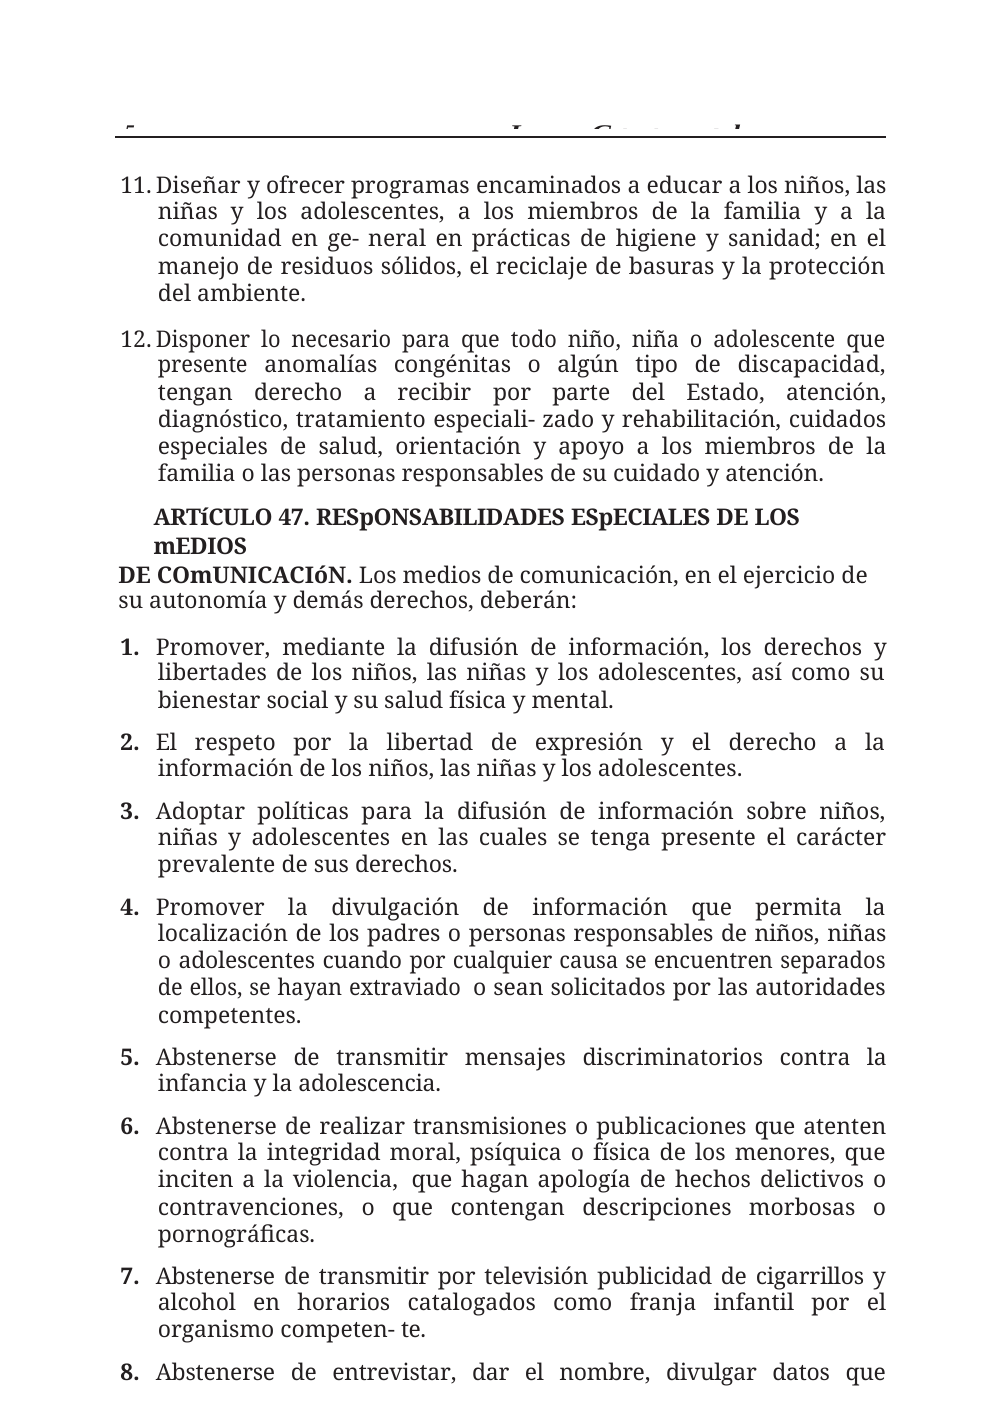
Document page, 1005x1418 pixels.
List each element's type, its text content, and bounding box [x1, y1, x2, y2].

list Adoptar políticas para la difusión de información sobre niños, niñas y adolescentes en las cuales se tenga presente el carácter prevalente de sus derechos. [120, 798, 886, 879]
subtitle ARTíCULO 47. RESpONSABILIDADES ESpECIALES DE LOS mEDIOS [153, 502, 898, 560]
list Promover la divulgación de información que permita la localización de los padres o personas responsables de niños, niñas o adolescentes cuando por cualquier causa se encuentren separados de ellos, se hayan extraviado o sean solicitados por las autoridades competentes. [120, 894, 886, 1030]
list El respeto por la libertad de expresión y el derecho a la información de los niños, las niñas y los adolescentes. [120, 729, 886, 783]
list Abstenerse de realizar transmisiones o publicaciones que atenten contra la integridad moral, psíquica o física de los menores, que inciten a la violencia, que hagan apología de hechos delictivos o contravenciones, o que contengan descripciones morbosas o pornográficas. [120, 1113, 887, 1249]
list Promover, mediante la difusión de información, los derechos y libertades de los niños, las niñas y los adolescentes, así como su bienestar social y su salud física y mental. [120, 633, 886, 715]
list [120, 1359, 886, 1386]
list Abstenerse de transmitir por televisión publicidad de cigarrillos y alcohol en horarios catalogados como franja infantil por el organismo competen- te. [120, 1263, 886, 1344]
text DE COmUNICACIóN. Los medios de comunicación, en el ejercicio de su autonomía y demás derechos, deberán: [118, 561, 898, 616]
list Diseñar y ofrecer programas encaminados a educar a los niños, las niñas y los adolescentes, a los miembros de la familia y a la comunidad en ge- neral en prácticas de higiene y sanidad; en el manejo de residuos sólidos, el reciclaje de basuras y la protección del ambiente. [120, 172, 886, 308]
list Abstenerse de transmitir mensajes discriminatorios contra la infancia y la adolescencia. [120, 1044, 887, 1098]
list Disponer lo necesario para que todo niño, niña o adolescente que presente anomalías congénitas o algún tipo de discapacidad, tengan derecho a recibir por parte del Estado, atención, diagnóstico, tratamiento especiali- zado y rehabilitación, cuidados especiales de salud, orientación y apoyo a los miembros de la familia o las personas responsables de su cuidado y atención. [120, 325, 886, 488]
